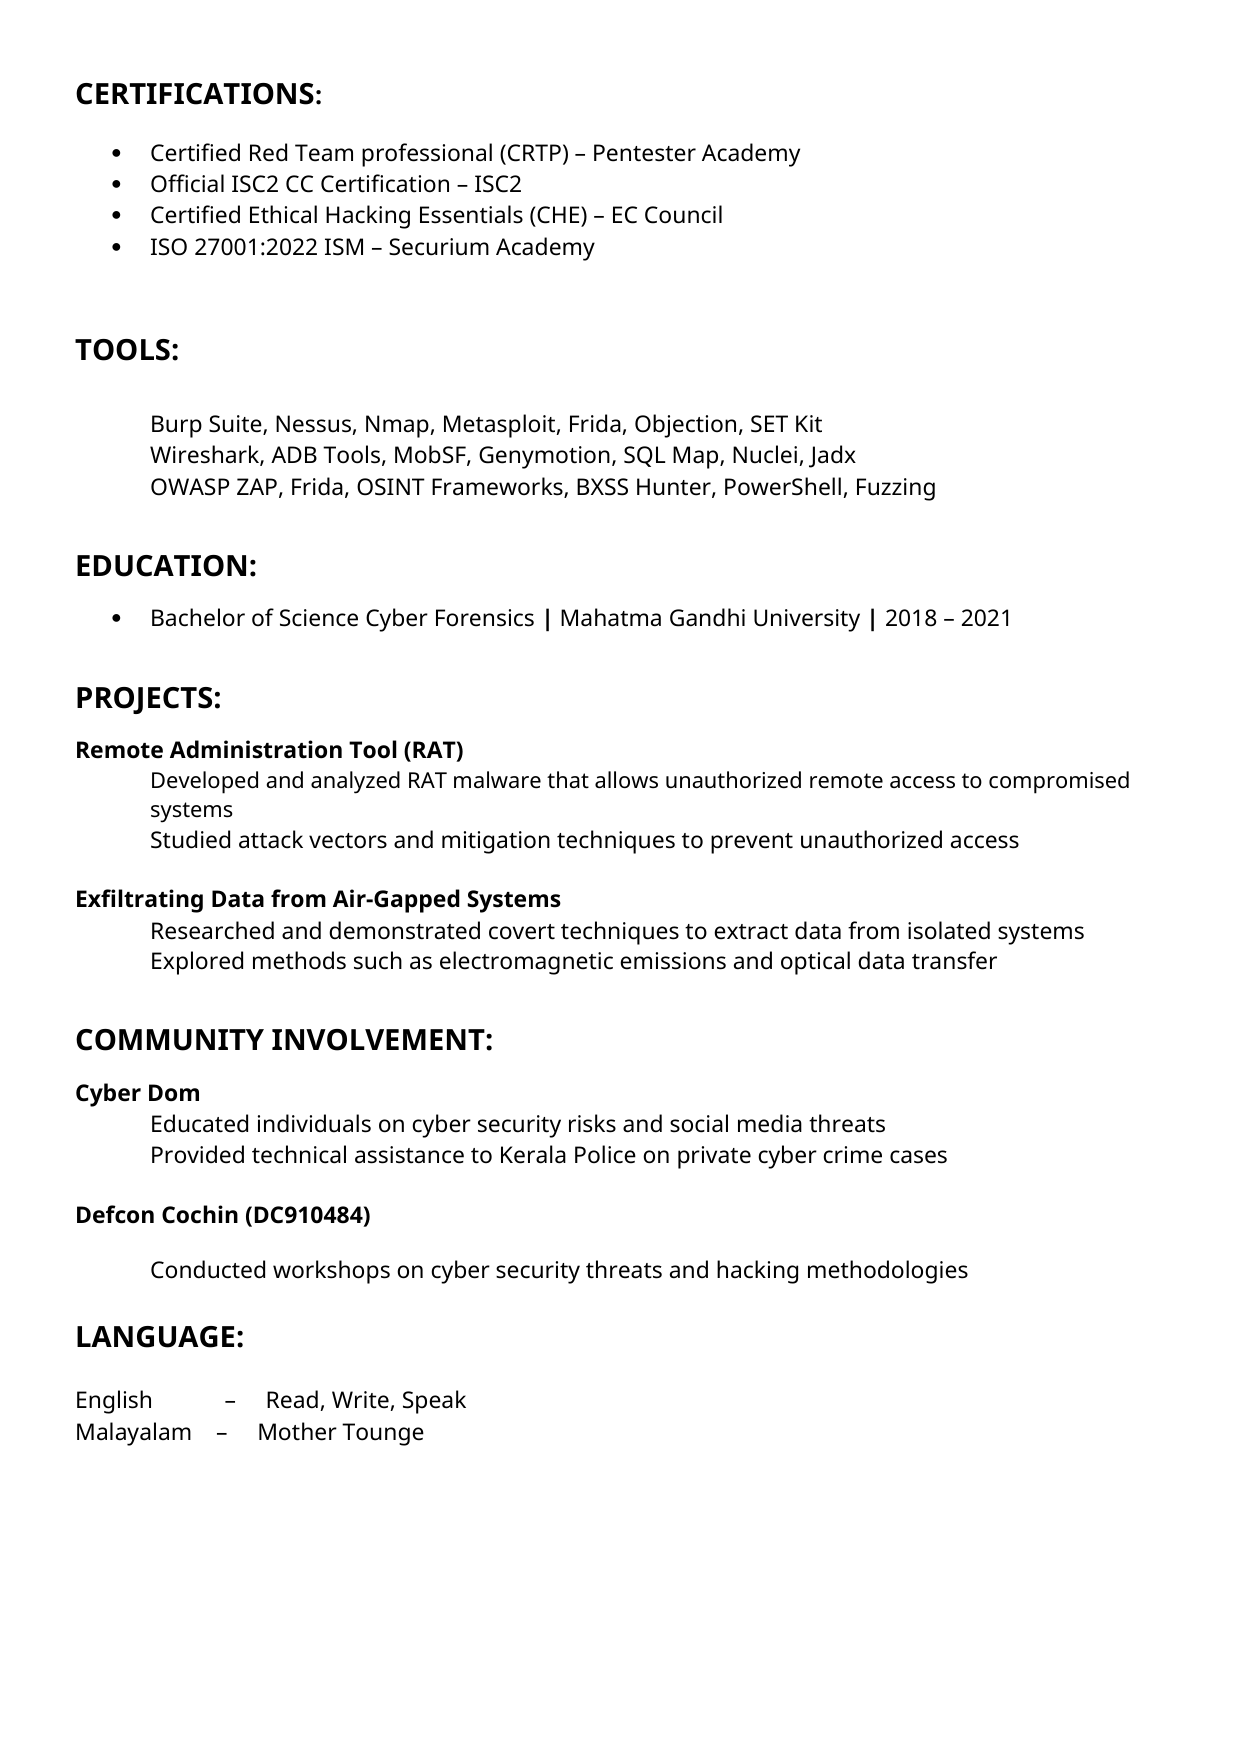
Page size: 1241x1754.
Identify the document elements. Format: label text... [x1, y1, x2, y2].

text Studied attack vectors and mitigation techniques to prevent unauthorized access [150, 824, 1150, 855]
list Bachelor of Science Cyber Forensics | Mahatma Gandhi University | 2018 – 2021 [112, 602, 1150, 633]
text Malayalam – Mother Tounge [75, 1416, 1150, 1447]
text EDUCATION: [75, 545, 1150, 585]
text English – Read, Write, Speak [75, 1384, 1150, 1416]
text TOOLS: [75, 329, 1150, 368]
text Remote Administration Tool (RAT) [75, 734, 1150, 765]
text Researched and demonstrated covert techniques to extract data from isolated systems [150, 914, 1150, 945]
list Certified Red Team professional (CRTP) – Pentester Academy [112, 137, 1150, 168]
text PROJECTS: [75, 677, 1150, 717]
list Certified Ethical Hacking Essentials (CHE) – EC Council [112, 199, 1150, 230]
text Educated individuals on cyber security risks and social media threats [150, 1108, 1150, 1138]
text LANGUAGE: [75, 1316, 1150, 1356]
list Provided technical assistance to Kerala Police on private cyber crime cases [150, 1138, 1150, 1170]
text Defcon Cochin (DC910484) [75, 1199, 1150, 1230]
list Official ISC2 CC Certification – ISC2 [112, 168, 1150, 199]
text Developed and analyzed RAT malware that allows unauthorized remote access to compromised systems [150, 765, 1150, 823]
list Explored methods such as electromagnetic emissions and optical data transfer [150, 945, 1150, 977]
text Cyber Dom [75, 1077, 1150, 1108]
text Wireshark, ADB Tools, MobSF, Genymotion, SQL Map, Nuclei, Jadx [150, 439, 1150, 471]
text CERTIFICATIONS: [75, 73, 1150, 113]
text Conducted workshops on cyber security threats and hacking methodologies [150, 1254, 1150, 1285]
text Exfiltrating Data from Air-Gapped Systems [75, 883, 1150, 914]
list ISO 27001:2022 ISM – Securium Academy [112, 230, 1150, 262]
text OWASP ZAP, Frida, OSINT Frameworks, BXSS Hunter, PowerShell, Fuzzing [150, 471, 1150, 502]
text COMMUNITY INVOLVEMENT: [75, 1020, 1150, 1059]
text Burp Suite, Nessus, Nmap, Metasploit, Frida, Objection, SET Kit [150, 408, 1150, 439]
